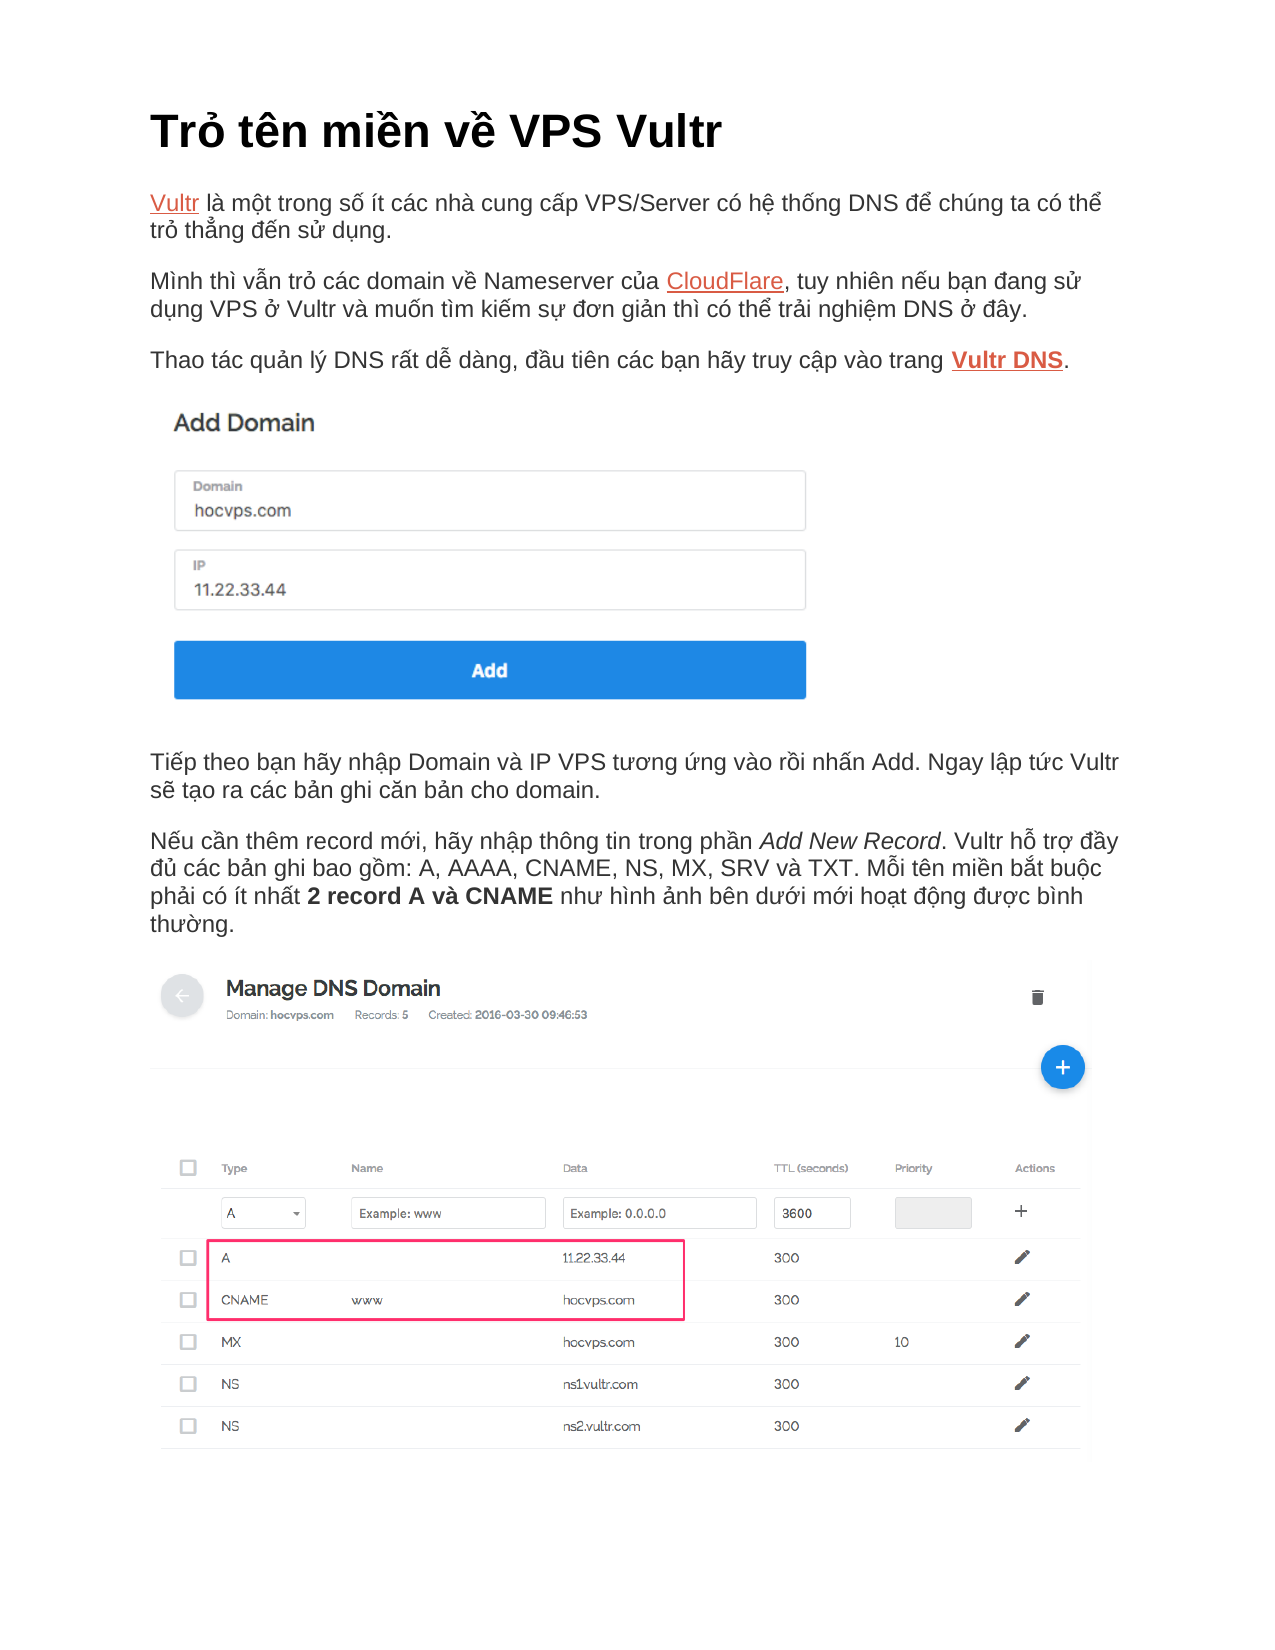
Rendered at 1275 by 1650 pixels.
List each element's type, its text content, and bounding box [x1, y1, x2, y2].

text Tiếp theo bạn hãy nhập Domain và IP VPS tương ứng vào rồi nhấn Add. Ngay lập tức Vultr sẽ tạo ra các bản ghi căn bản cho domain. [150, 748, 1125, 803]
text Mình thì vẫn trỏ các domain về Nameserver của CloudFlare, tuy nhiên nếu bạn đang sử dụng VPS ở Vultr và muốn tìm kiếm sự đơn giản thì có thể trải nghiệm DNS ở đây. [150, 267, 1125, 322]
picture [150, 397, 833, 725]
text Vultr là một trong số ít các nhà cung cấp VPS/Server có hệ thống DNS để chúng ta có thể trỏ thẳng đến sử dụng. [150, 189, 1125, 244]
text ​Trỏ tên miền về VPS Vultr [150, 103, 1125, 157]
text Nếu cần thêm record mới, hãy nhập thông tin trong phần Add New Record. Vultr hỗ trợ đầy đủ các bản ghi bao gồm: A, AAAA, CNAME, NS, MX, SRV và TXT. Mỗi tên miền bắt buộc phải có ít nhất 2 record A và CNAME như hình ảnh bên dưới mới hoạt động được bình thường. [150, 827, 1125, 937]
text Thao tác quản lý DNS rất dễ dàng, đầu tiên các bạn hãy truy cập vào trang Vultr DNS. [150, 346, 1125, 373]
picture [150, 960, 1092, 1462]
